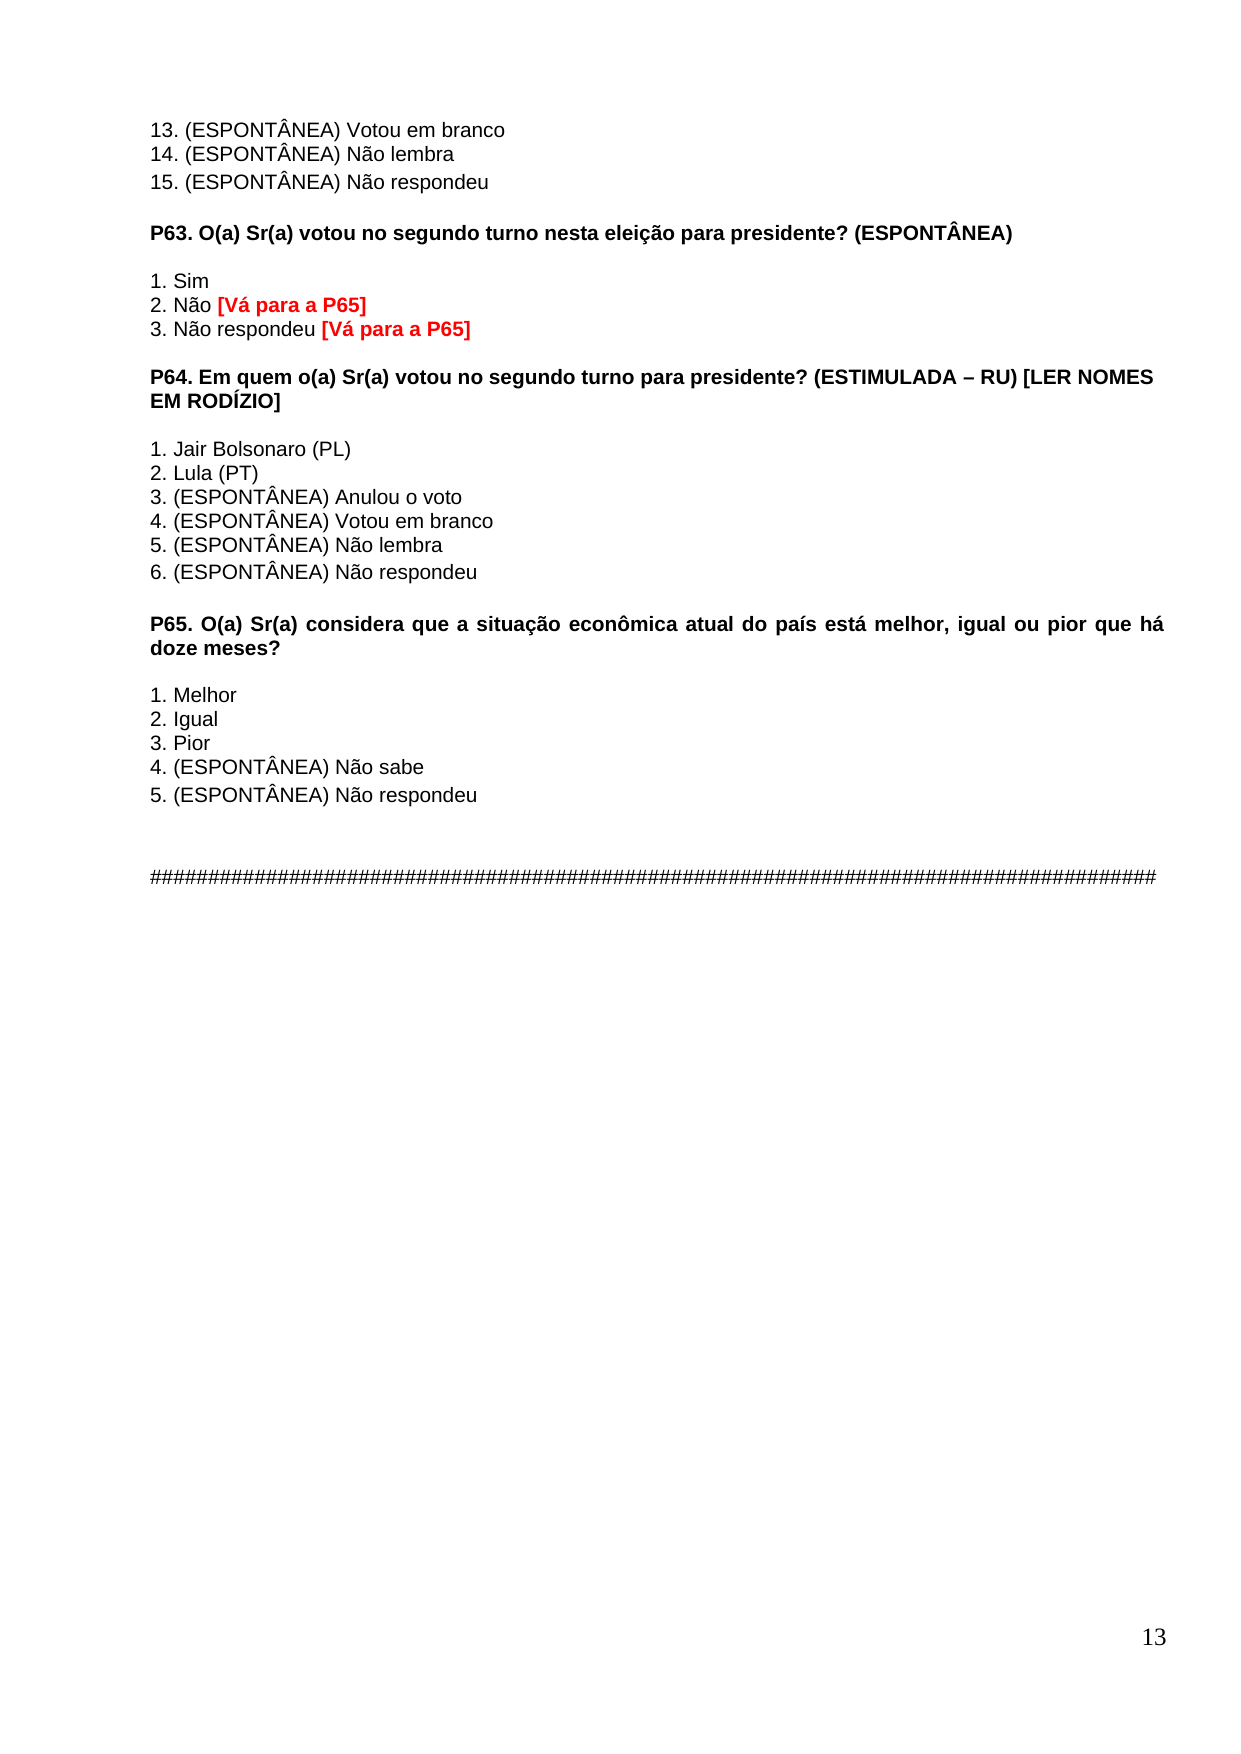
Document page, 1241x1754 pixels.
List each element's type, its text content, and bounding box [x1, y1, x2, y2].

text 13. (ESPONTÂNEA) Votou em branco [150, 118, 1166, 142]
text 15. (ESPONTÂNEA) Não respondeu [150, 169, 1166, 193]
text 2. Igual [150, 707, 1166, 731]
text 5. (ESPONTÂNEA) Não lembra [150, 532, 1166, 556]
text P64. Em quem o(a) Sr(a) votou no segundo turno para presidente? (ESTIMULADA – RU) [LER NOMES EM RODÍZIO] [150, 365, 1166, 413]
text 2. Lula (PT) [150, 461, 1166, 484]
text P65. O(a) Sr(a) considera que a situação econômica atual do país está melhor, igual ou pior que há doze meses? [150, 611, 1166, 659]
text 5. (ESPONTÂNEA) Não respondeu [150, 783, 1166, 807]
text 1. Melhor [150, 683, 1166, 707]
text 2. Não [Vá para a P65] [150, 293, 1166, 317]
text 3. Pior [150, 731, 1166, 755]
text 6. (ESPONTÂNEA) Não respondeu [150, 560, 1166, 584]
text 4. (ESPONTÂNEA) Não sabe [150, 755, 1166, 779]
text P63. O(a) Sr(a) votou no segundo turno nesta eleição para presidente? (ESPONTÂNEA) [150, 221, 1166, 245]
text 1. Jair Bolsonaro (PL) [150, 437, 1166, 461]
text 3. (ESPONTÂNEA) Anulou o voto [150, 484, 1166, 508]
text 4. (ESPONTÂNEA) Votou em branco [150, 508, 1166, 532]
text ####################################################################################### [150, 865, 1166, 889]
text 3. Não respondeu [Vá para a P65] [150, 317, 1166, 341]
text 14. (ESPONTÂNEA) Não lembra [150, 142, 1166, 166]
text 1. Sim [150, 269, 1166, 293]
